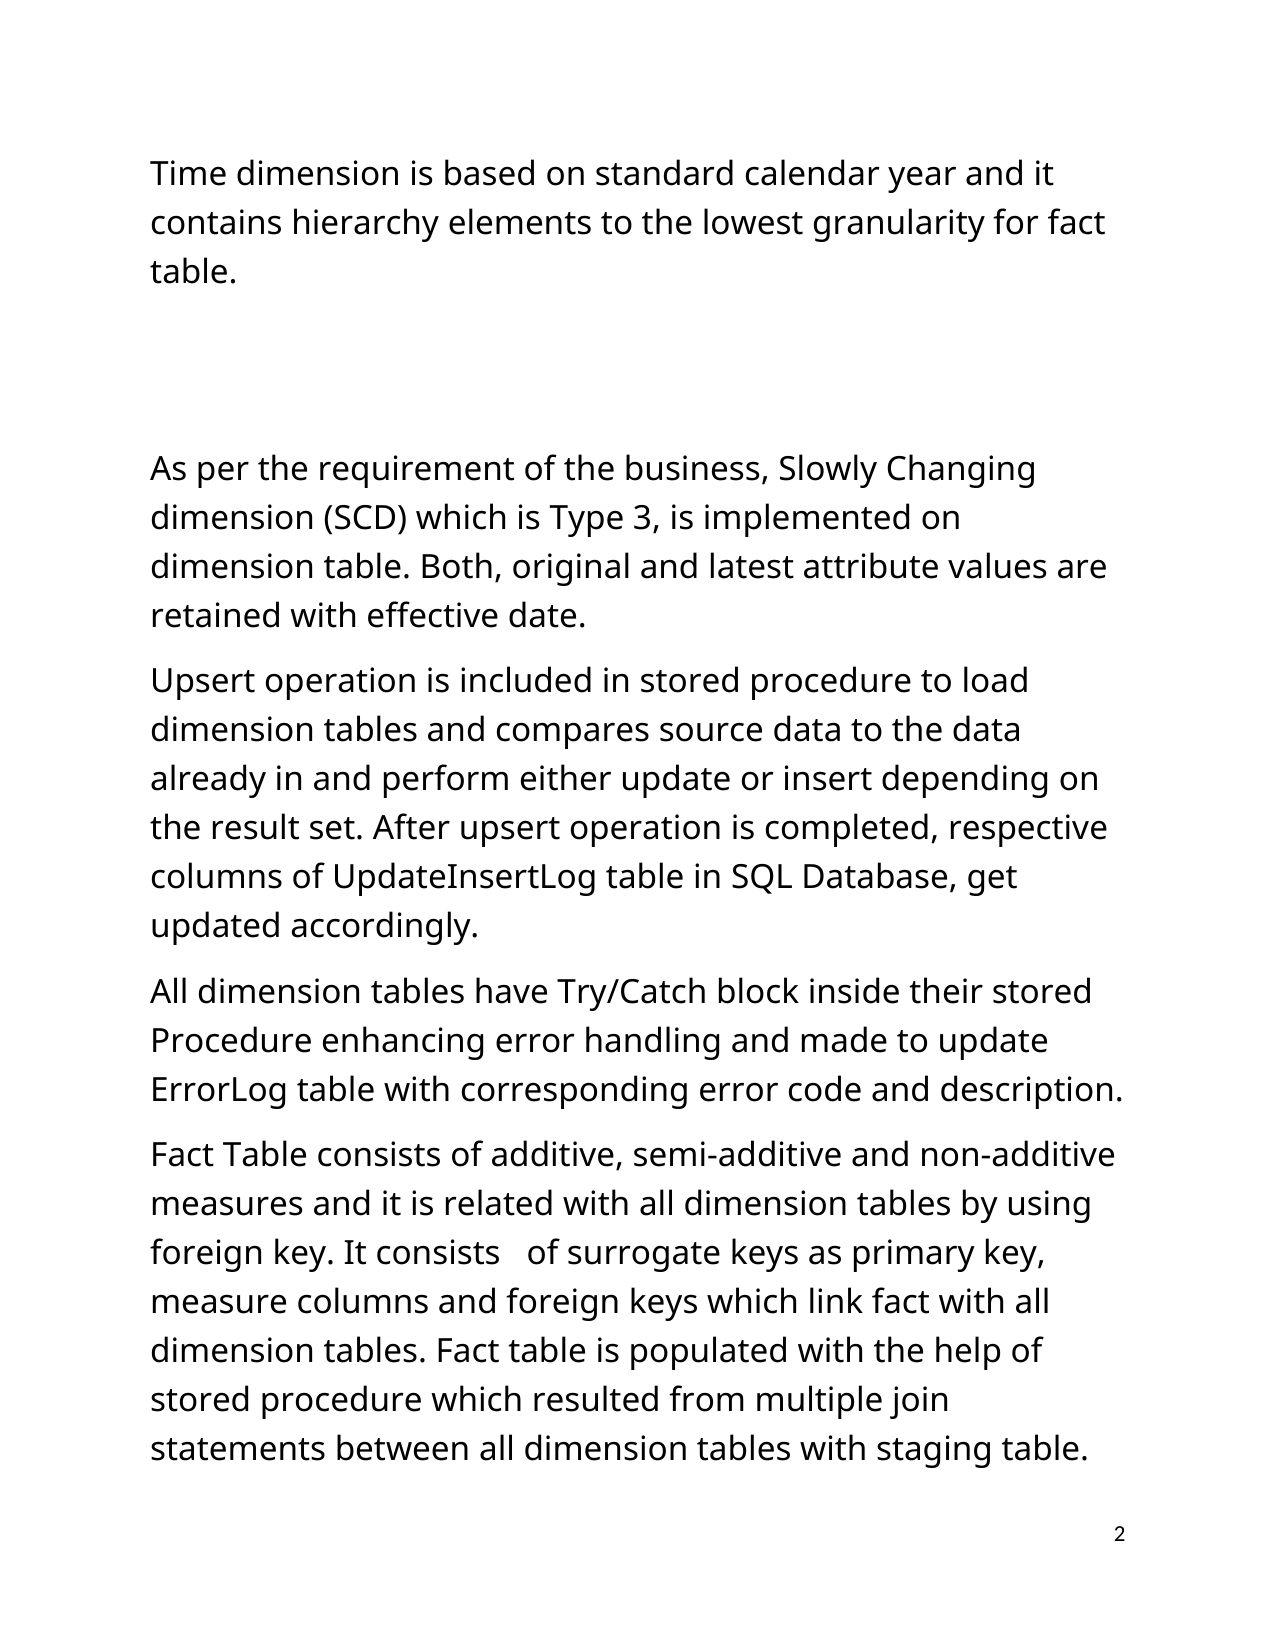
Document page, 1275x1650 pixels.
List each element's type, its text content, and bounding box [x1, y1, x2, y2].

text Upsert operation is included in stored procedure to load dimension tables and compares source data to the data already in and perform either update or insert depending on the result set. After upsert operation is completed, respective columns of UpdateInsertLog table in SQL Database, get updated accordingly. [150, 657, 1125, 947]
text Fact Table consists of additive, semi-additive and non-additive measures and it is related with all dimension tables by using foreign key. It consists of surrogate keys as primary key, measure columns and foreign keys which link fact with all dimension tables. Fact table is populated with the help of stored procedure which resulted from multiple join statements between all dimension tables with staging table. [150, 1131, 1125, 1470]
text Time dimension is based on standard calendar year and it contains hierarchy elements to the lowest granularity for fact table. [150, 150, 1125, 293]
text All dimension tables have Try/Catch block inside their stored Procedure enhancing error handling and made to update ErrorLog table with corresponding error code and description. [150, 968, 1125, 1111]
text As per the requirement of the business, Slowly Changing dimension (SCD) which is Type 3, is implemented on dimension table. Both, original and latest attribute values are retained with effective date. [150, 445, 1125, 637]
